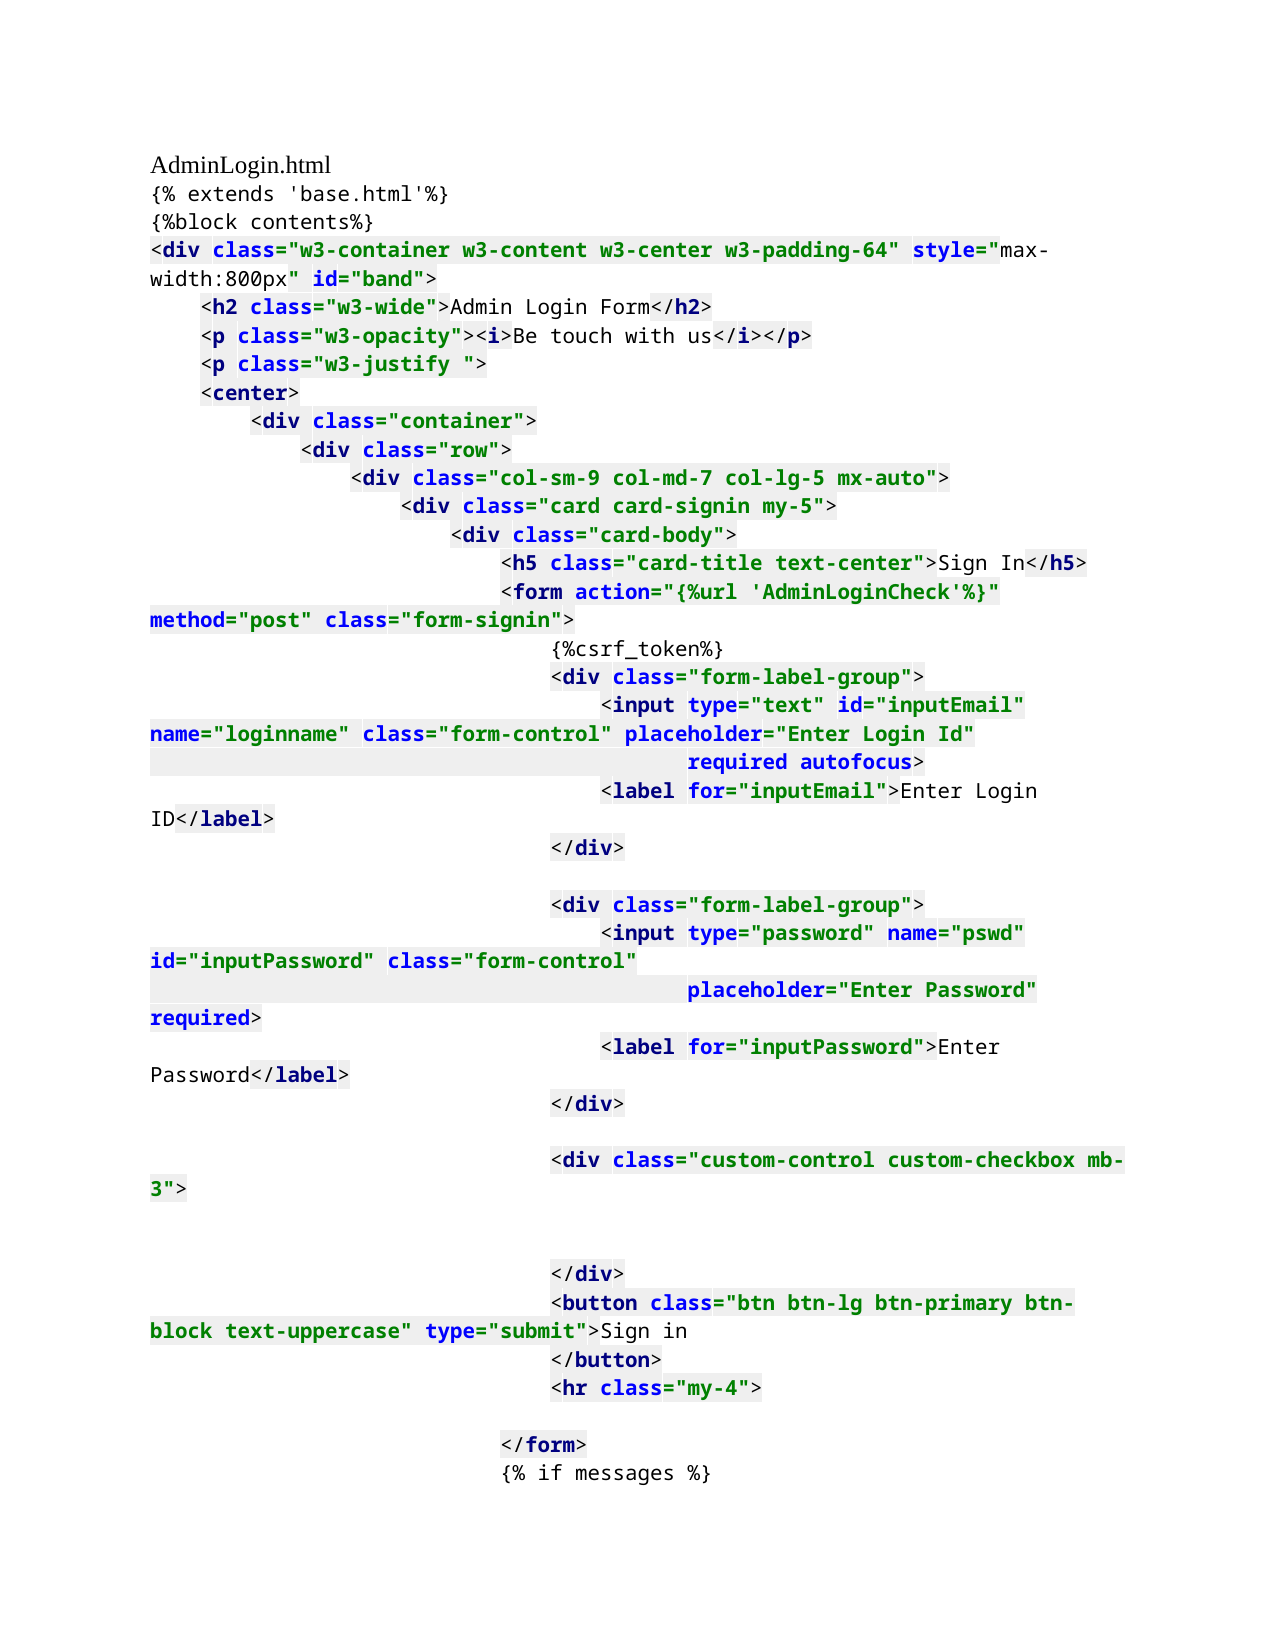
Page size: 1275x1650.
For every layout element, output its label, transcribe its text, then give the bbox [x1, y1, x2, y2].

text AdminLogin.html [150, 150, 1125, 179]
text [150, 179, 1125, 1487]
